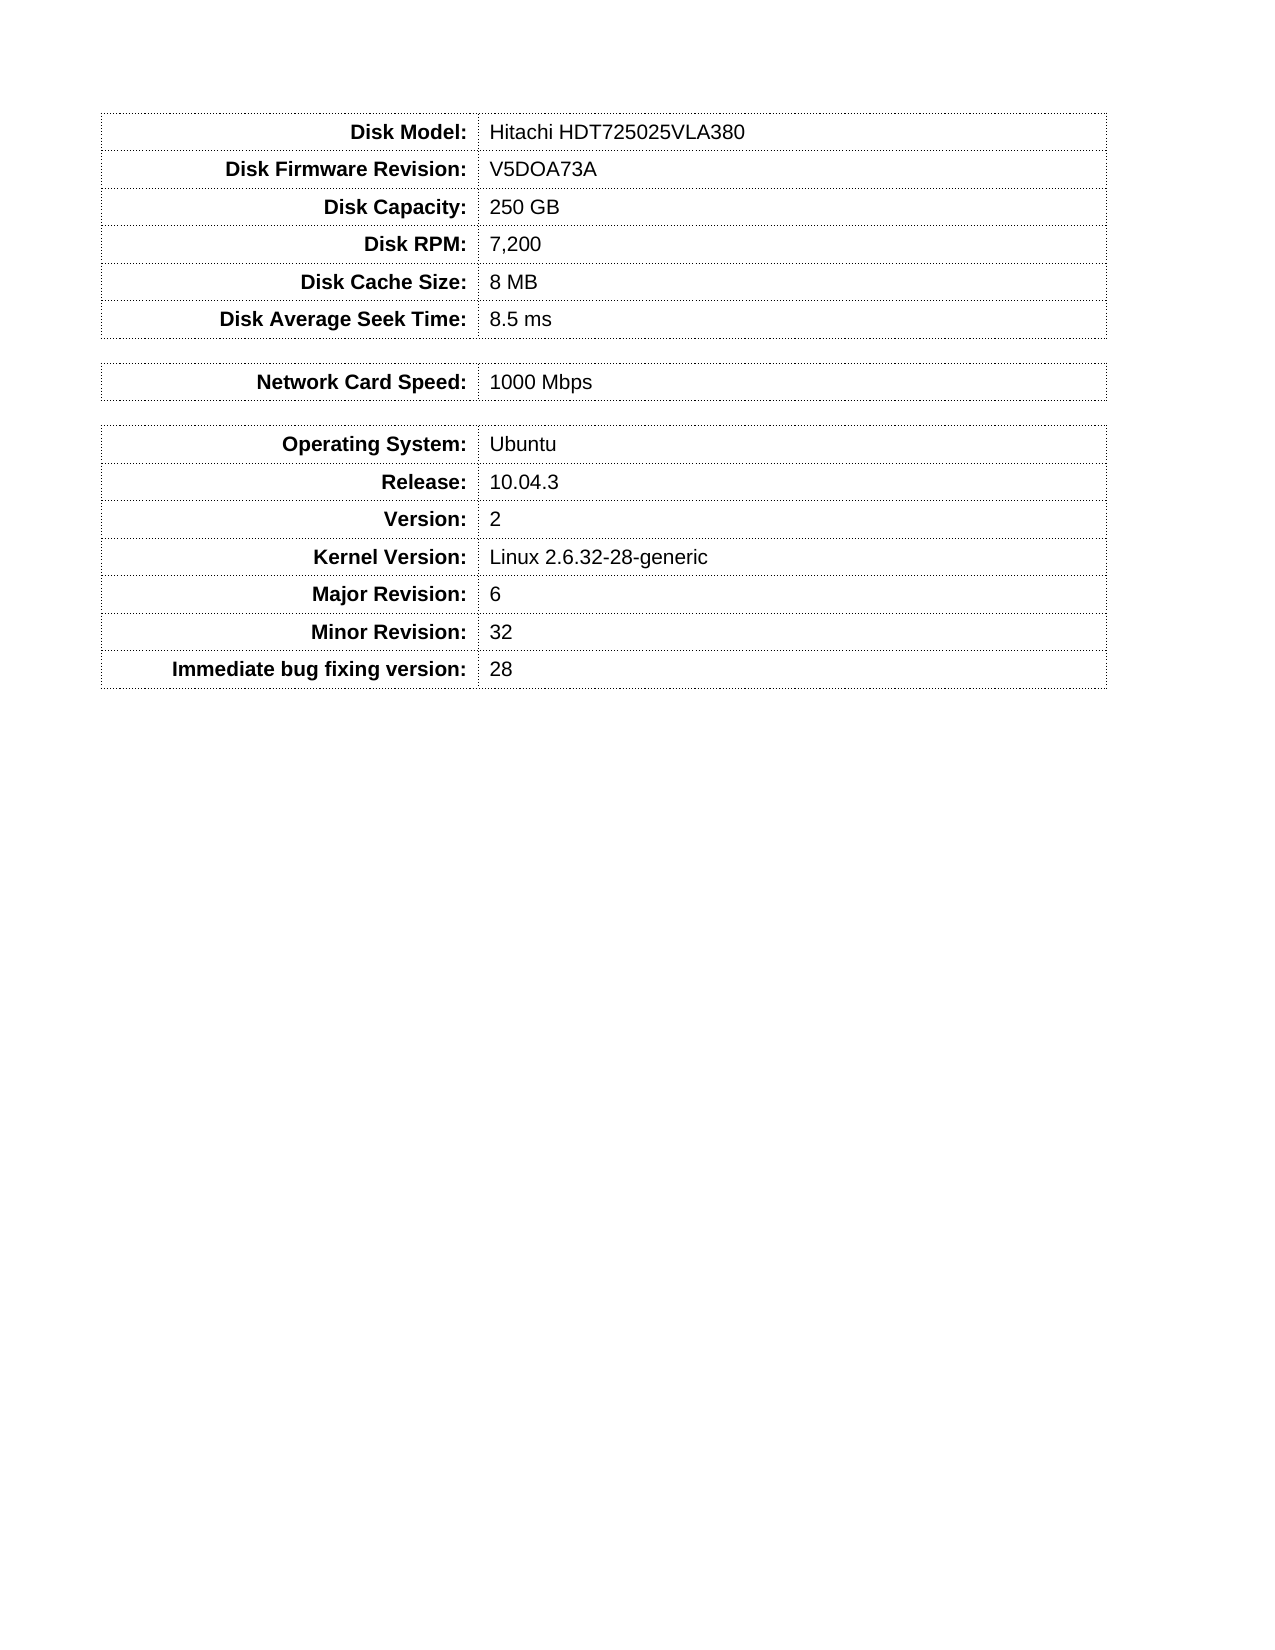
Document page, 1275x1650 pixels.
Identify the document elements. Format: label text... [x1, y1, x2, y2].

table_cell V5DOA73A [478, 150, 1106, 187]
table_cell 28 [478, 650, 1106, 687]
table_header Hitachi HDT725025VLA380 [478, 113, 1106, 150]
table_cell 32 [478, 613, 1106, 650]
table_header Ubuntu [478, 425, 1106, 462]
table_header Network Card Speed: [101, 363, 478, 400]
table_cell Major Revision: [101, 575, 478, 612]
table_cell Version: [101, 500, 478, 537]
table_cell Disk Cache Size: [101, 263, 478, 300]
table_cell 6 [478, 575, 1106, 612]
table_cell Immediate bug fixing version: [101, 650, 478, 687]
table_header Disk Model: [101, 113, 478, 150]
table_cell 2 [478, 500, 1106, 537]
table_header 1000 Mbps [478, 363, 1106, 400]
table_cell Disk RPM: [101, 225, 478, 262]
table_cell Minor Revision: [101, 613, 478, 650]
table_cell Disk Average Seek Time: [101, 300, 478, 337]
table_cell 7,200 [478, 225, 1106, 262]
table_cell 250 GB [478, 188, 1106, 225]
table_header Operating System: [101, 425, 478, 462]
table_cell Release: [101, 463, 478, 500]
table_cell Kernel Version: [101, 538, 478, 575]
table_cell 8.5 ms [478, 300, 1106, 337]
table_cell Linux 2.6.32-28-generic [478, 538, 1106, 575]
table_cell Disk Firmware Revision: [101, 150, 478, 187]
table_cell 8 MB [478, 263, 1106, 300]
table_cell 10.04.3 [478, 463, 1106, 500]
table_cell Disk Capacity: [101, 188, 478, 225]
